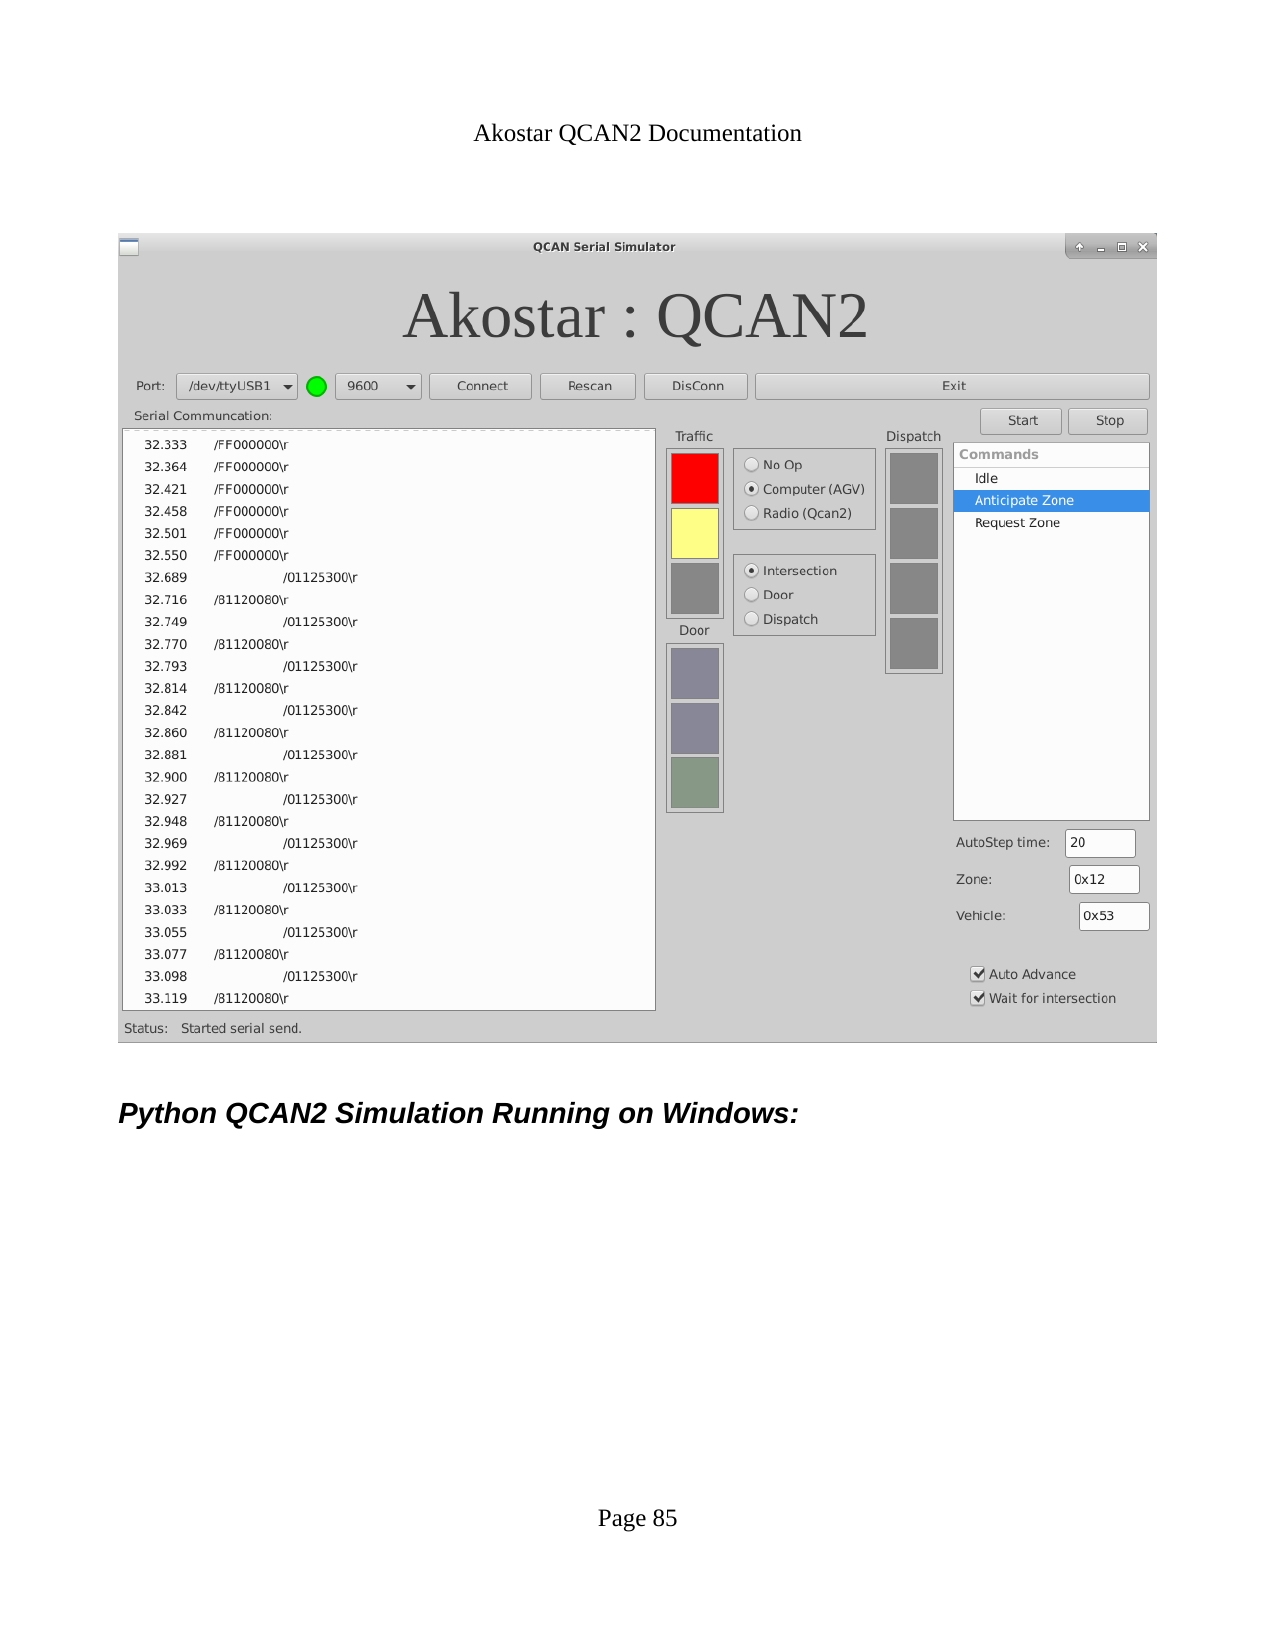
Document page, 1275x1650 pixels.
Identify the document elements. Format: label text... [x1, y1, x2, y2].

subtitle Python QCAN2 Simulation Running on Windows: [118, 1097, 1157, 1130]
picture [118, 233, 1157, 1043]
